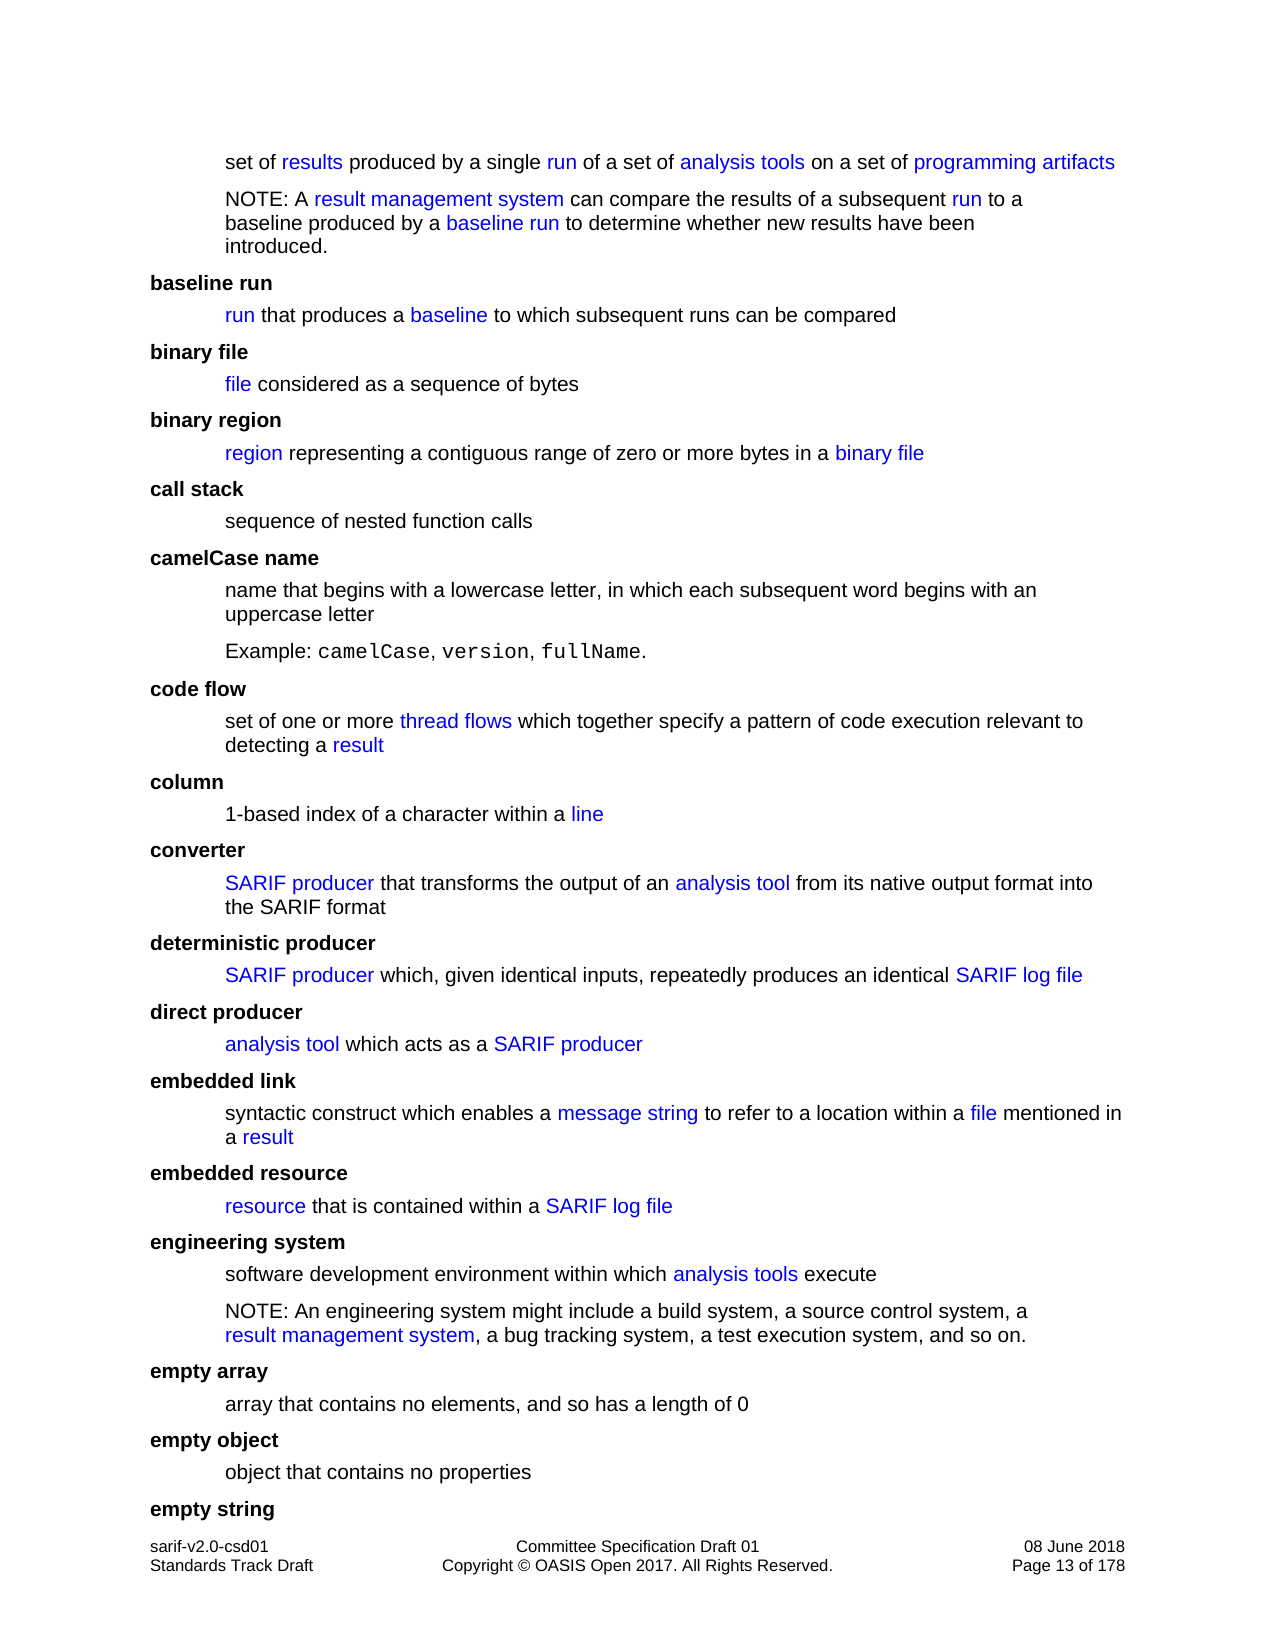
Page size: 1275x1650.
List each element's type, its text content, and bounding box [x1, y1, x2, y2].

text region representing a contiguous range of zero or more bytes in a binary file [225, 441, 1125, 464]
text SARIF producer that transforms the output of an analysis tool from its native output format into the SARIF format [225, 871, 1125, 918]
text binary file [150, 339, 825, 363]
text embedded resource [150, 1161, 825, 1185]
text sequence of nested function calls [225, 509, 1125, 533]
text column [150, 769, 825, 793]
text empty string [150, 1497, 825, 1521]
text deterministic producer [150, 931, 825, 955]
text software development environment within which analysis tools execute [225, 1262, 1125, 1286]
text empty array [150, 1359, 825, 1383]
text run that produces a baseline to which subsequent runs can be compared [225, 303, 1125, 327]
text file considered as a sequence of bytes [225, 372, 1125, 396]
text engineering system [150, 1230, 825, 1254]
text Example: camelCase, version, fullName. [225, 638, 1050, 664]
text empty object [150, 1428, 825, 1452]
text set of results produced by a single run of a set of analysis tools on a set of programming artifacts [225, 150, 1125, 174]
text call stack [150, 477, 825, 501]
text syntactic construct which enables a message string to refer to a location within a file mentioned in a result [225, 1101, 1125, 1149]
text camelCase name [150, 546, 825, 570]
text binary region [150, 408, 825, 432]
text 1-based index of a character within a line [225, 802, 1125, 826]
text embedded link [150, 1068, 825, 1092]
text name that begins with a lowercase letter, in which each subsequent word begins with an uppercase letter [225, 578, 1125, 626]
text analysis tool which acts as a SARIF producer [225, 1032, 1125, 1056]
text NOTE: An engineering system might include a build system, a source control system, a result management system, a bug tracking system, a test execution system, and so on. [225, 1299, 1050, 1347]
text resource that is contained within a SARIF log file [225, 1193, 1125, 1217]
text NOTE: A result management system can compare the results of a subsequent run to a baseline produced by a baseline run to determine whether new results have been introduced. [225, 186, 1050, 258]
text code flow [150, 677, 825, 701]
text converter [150, 838, 825, 862]
text direct producer [150, 1000, 825, 1024]
text set of one or more thread flows which together specify a pattern of code execution relevant to detecting a result [225, 709, 1125, 757]
text SARIF producer which, given identical inputs, repeatedly produces an identical SARIF log file [225, 963, 1125, 987]
text object that contains no properties [225, 1460, 1125, 1484]
text baseline run [150, 271, 825, 295]
text array that contains no elements, and so has a length of 0 [225, 1391, 1125, 1415]
